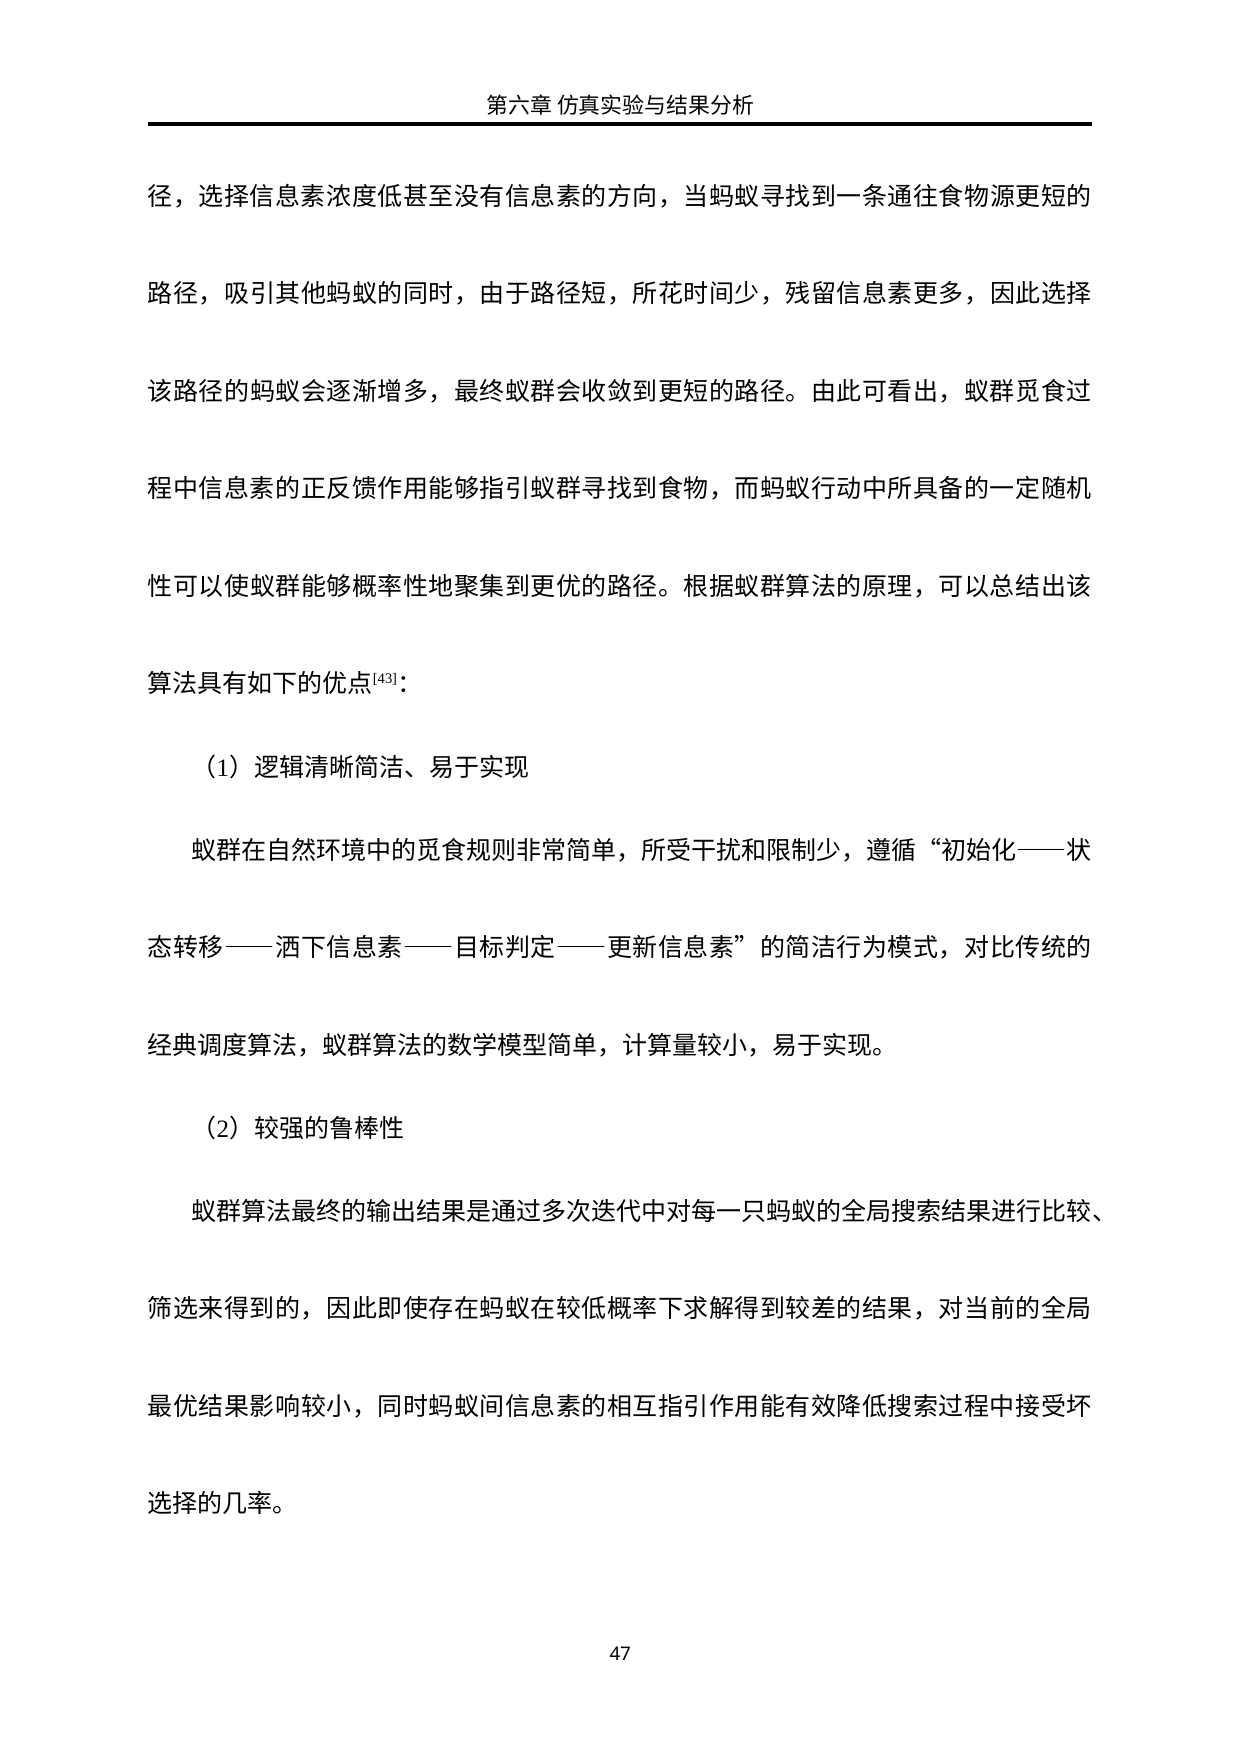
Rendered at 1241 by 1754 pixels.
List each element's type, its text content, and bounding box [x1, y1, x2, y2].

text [148, 162, 1092, 714]
text （1）逻辑清晰简洁、易于实现 [148, 733, 1092, 798]
text 蚁群算法最终的输出结果是通过多次迭代中对每一只蚂蚁的全局搜索结果进行比较、筛选来得到的，因此即使存在蚂蚁在较低概率下求解得到较差的结果，对当前的全局最优结果影响较小，同时蚂蚁间信息素的相互指引作用能有效降低搜索过程中接受坏选择的几率。 [148, 1177, 1092, 1534]
text （2）较强的鲁棒性 [148, 1094, 1092, 1159]
text 蚁群在自然环境中的觅食规则非常简单，所受干扰和限制少，遵循“初始化——状态转移——洒下信息素——目标判定——更新信息素”的简洁行为模式，对比传统的经典调度算法，蚁群算法的数学模型简单，计算量较小，易于实现。 [148, 816, 1092, 1076]
